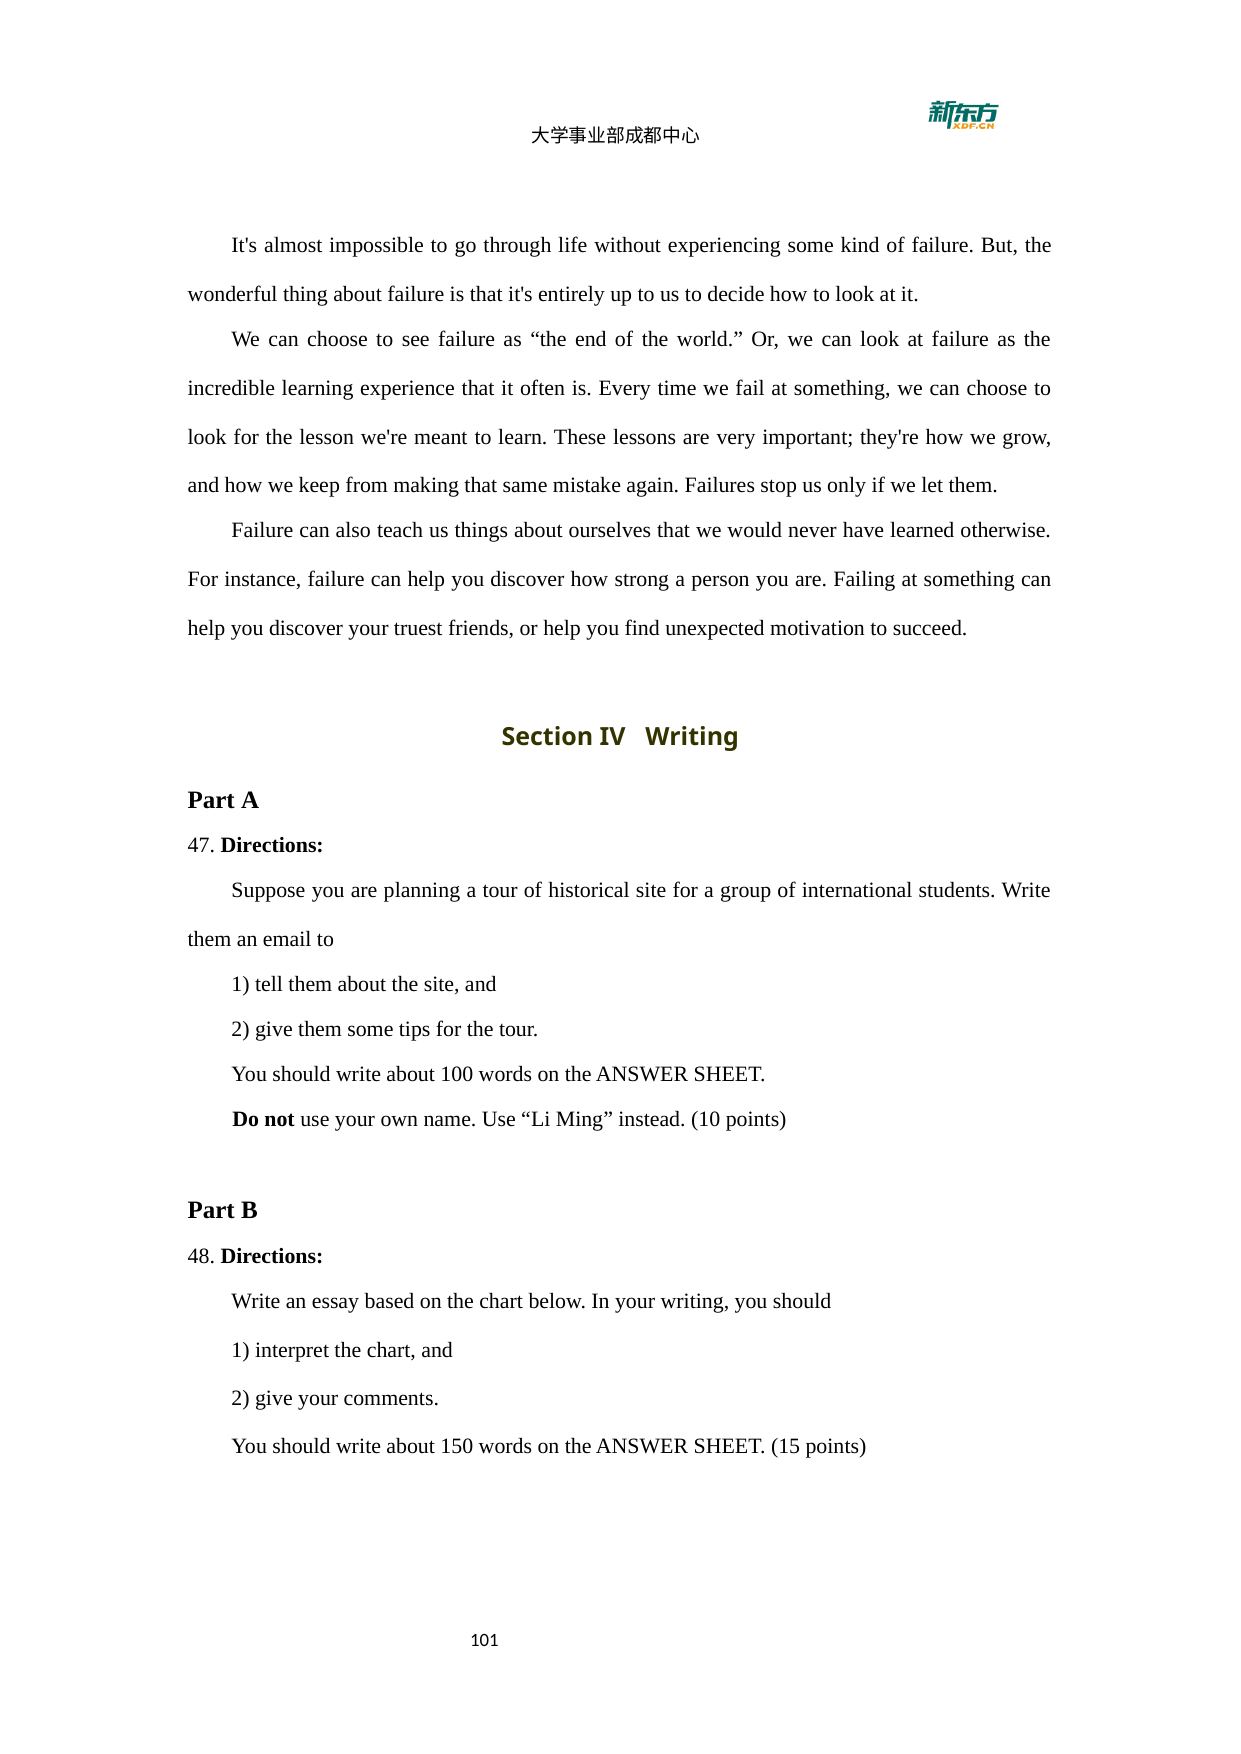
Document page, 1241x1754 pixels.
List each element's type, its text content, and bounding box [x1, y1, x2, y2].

text Part A [187, 785, 1053, 814]
text 1) interpret the chart, and [187, 1333, 1053, 1366]
text 47. Directions: [187, 828, 1053, 861]
text You should write about 150 words on the ANSWER SHEET. (15 points) [187, 1430, 1053, 1462]
text 1) tell them about the site, and [187, 967, 1053, 1000]
text Suppose you are planning a tour of historical site for a group of international students. Write them an email to [187, 873, 1053, 955]
text Part B [187, 1193, 1053, 1225]
text We can choose to see failure as “the end of the world.” Or, we can look at failure as the incredible learning experience that it often is. Every time we fail at something, we can choose to look for the lesson we're meant to learn. These lessons are very important; they're how we grow, and how we keep from making that same mistake again. Failures stop us only if we let them. [187, 322, 1053, 501]
text Write an essay based on the chart below. In your writing, you should [187, 1285, 1053, 1317]
picture [912, 88, 1016, 143]
text 2) give them some tips for the tour. [187, 1012, 1053, 1045]
text It's almost impossible to go through life without experiencing some kind of failure. But, the wonderful thing about failure is that it's entirely up to us to decide how to look at it. [187, 229, 1053, 310]
text Do not use your own name. Use “Li Ming” instead. (10 points) [187, 1103, 1053, 1135]
text 2) give your comments. [187, 1382, 1053, 1414]
subtitle Section IV Writing [187, 703, 1053, 768]
text You should write about 100 words on the ANSWER SHEET. [187, 1058, 1053, 1090]
text 48. Directions: [187, 1240, 1053, 1272]
text Failure can also teach us things about ourselves that we would never have learned otherwise. For instance, failure can help you discover how strong a person you are. Failing at something can help you discover your truest friends, or help you find unexpected motivation to succeed. [187, 514, 1053, 644]
